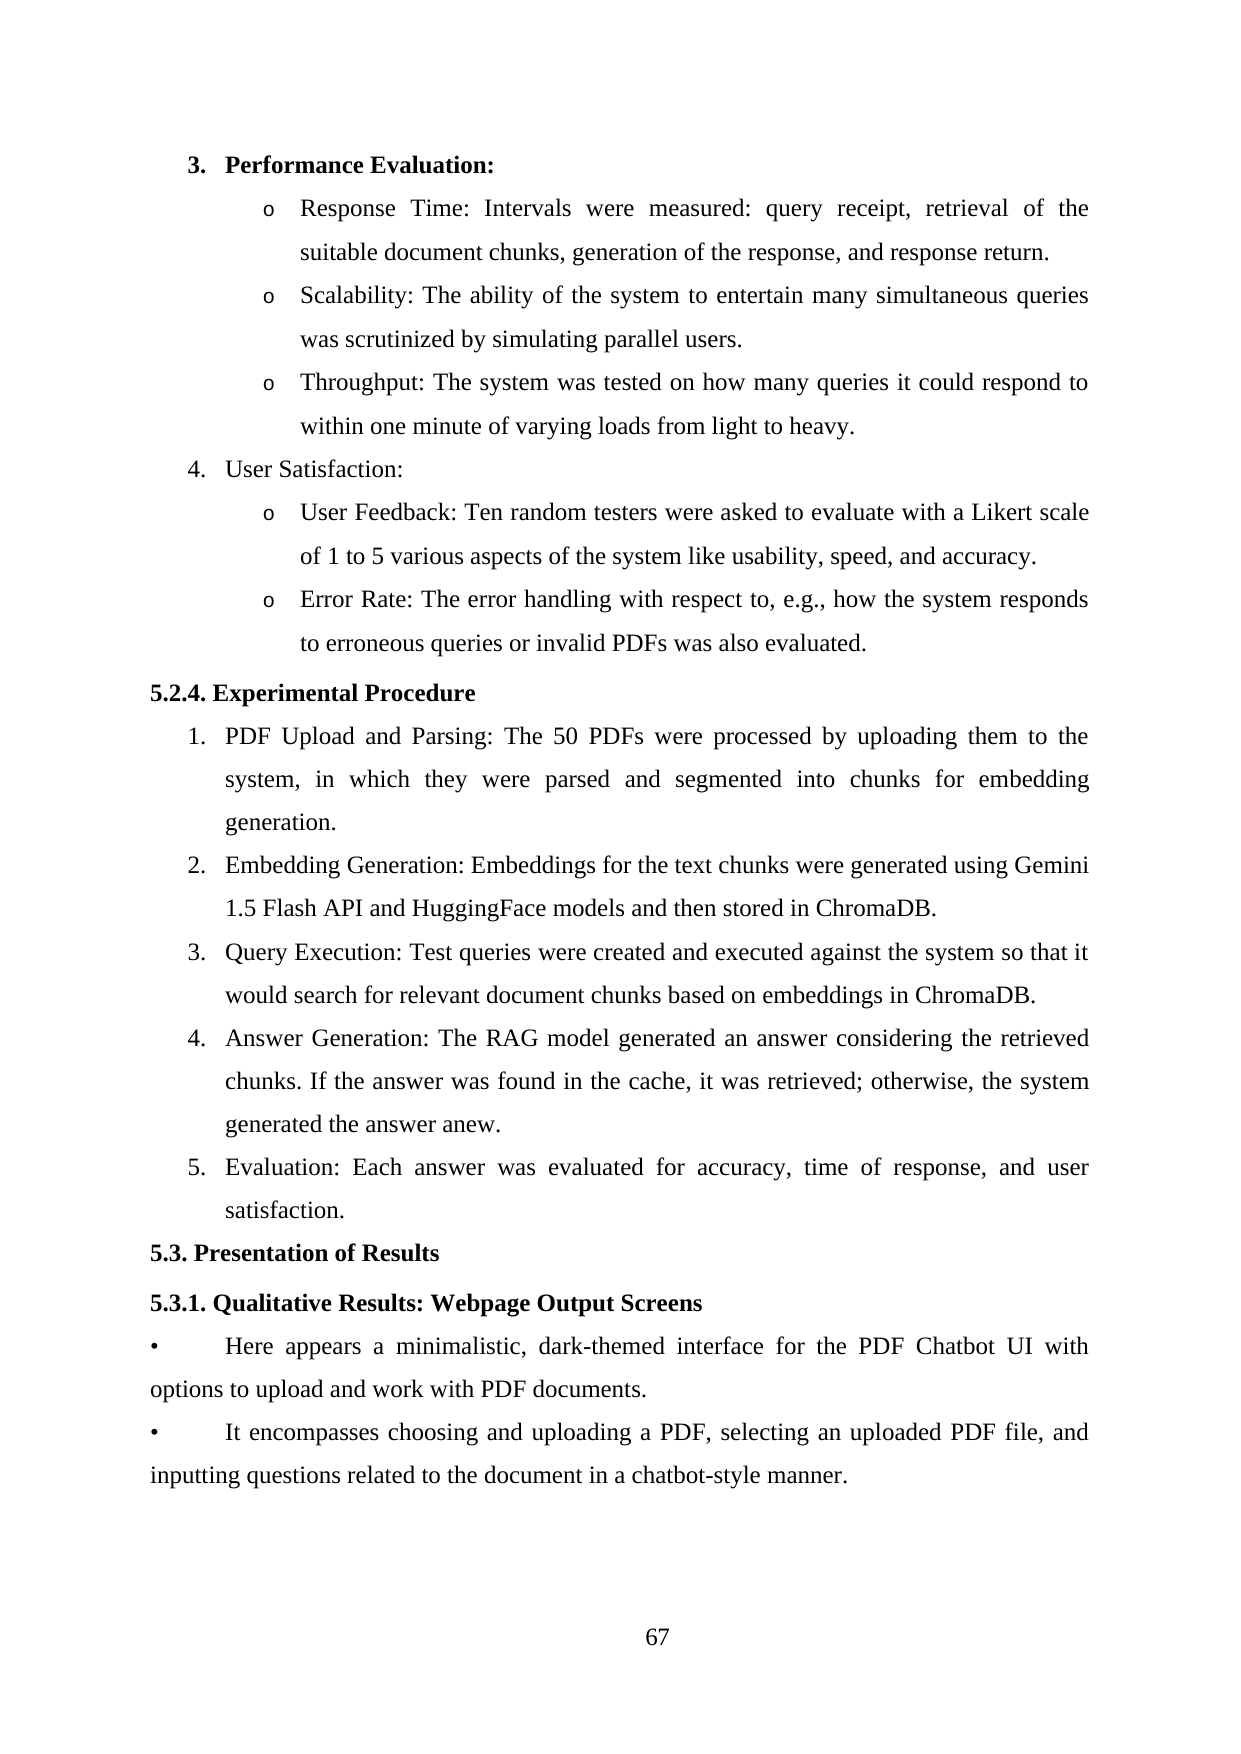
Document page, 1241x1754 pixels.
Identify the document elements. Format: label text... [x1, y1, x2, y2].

list User Feedback: Ten random testers were asked to evaluate with a Likert scale of 1 to 5 various aspects of the system like usability, speed, and accuracy. [262, 497, 1090, 570]
list Response Time: Intervals were measured: query receipt, retrieval of the suitable document chunks, generation of the response, and response return. [262, 193, 1090, 266]
subtitle 5.3. Presentation of Results [150, 1238, 1090, 1267]
list PDF Upload and Parsing: The 50 PDFs were processed by uploading them to the system, in which they were parsed and segmented into chunks for embedding generation. [187, 721, 1090, 836]
subtitle 5.3.1. Qualitative Results: Webpage Output Screens [150, 1288, 1090, 1316]
list Performance Evaluation: [187, 150, 1090, 179]
list Throughput: The system was tested on how many queries it could respond to within one minute of varying loads from light to heavy. [262, 367, 1090, 440]
list Evaluation: Each answer was evaluated for accuracy, time of response, and user satisfaction. [187, 1152, 1090, 1224]
list Embedding Generation: Embeddings for the text chunks were generated using Gemini 1.5 Flash API and HuggingFace models and then stored in ChromaDB. [187, 850, 1090, 922]
text • Here appears a minimalistic, dark-themed interface for the PDF Chatbot UI with options to upload and work with PDF documents. [150, 1331, 1090, 1403]
list Answer Generation: The RAG model generated an answer considering the retrieved chunks. If the answer was found in the cache, it was retrieved; otherwise, the system generated the answer anew. [187, 1023, 1090, 1138]
list Query Execution: Test queries were created and executed against the system so that it would search for relevant document chunks based on embeddings in ChromaDB. [187, 937, 1090, 1008]
text • It encompasses choosing and uploading a PDF, selecting an uploaded PDF file, and inputting questions related to the document in a chatbot-style manner. [150, 1417, 1090, 1489]
list User Satisfaction: [187, 454, 1090, 483]
list Error Rate: The error handling with respect to, e.g., how the system responds to erroneous queries or invalid PDFs was also evaluated. [262, 584, 1090, 657]
list Scalability: The ability of the system to entertain many simultaneous queries was scrutinized by simulating parallel users. [262, 280, 1090, 353]
subtitle 5.2.4. Experimental Procedure [150, 678, 1090, 707]
